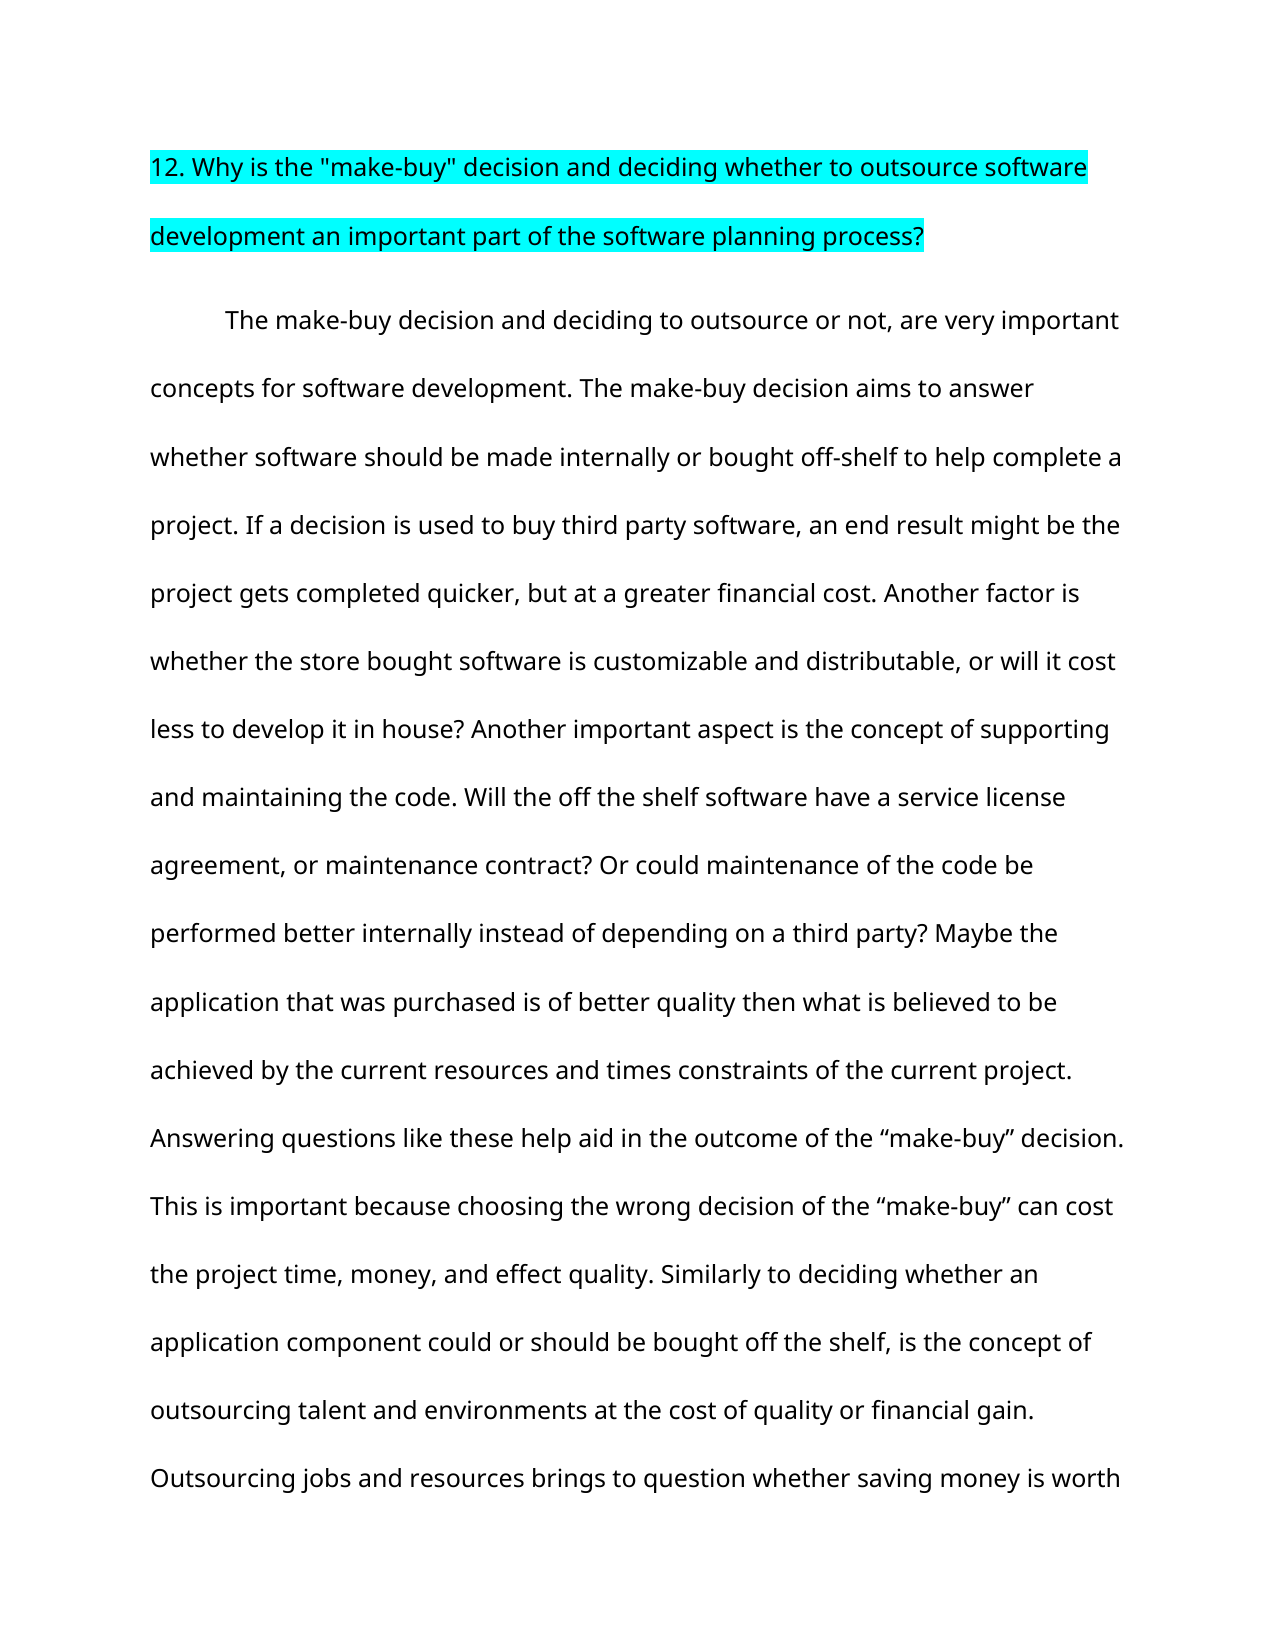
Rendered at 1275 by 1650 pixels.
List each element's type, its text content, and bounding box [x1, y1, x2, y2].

text 12. Why is the "make-buy" decision and deciding whether to outsource software development an important part of the software planning process? [150, 150, 1125, 252]
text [150, 303, 1125, 1495]
